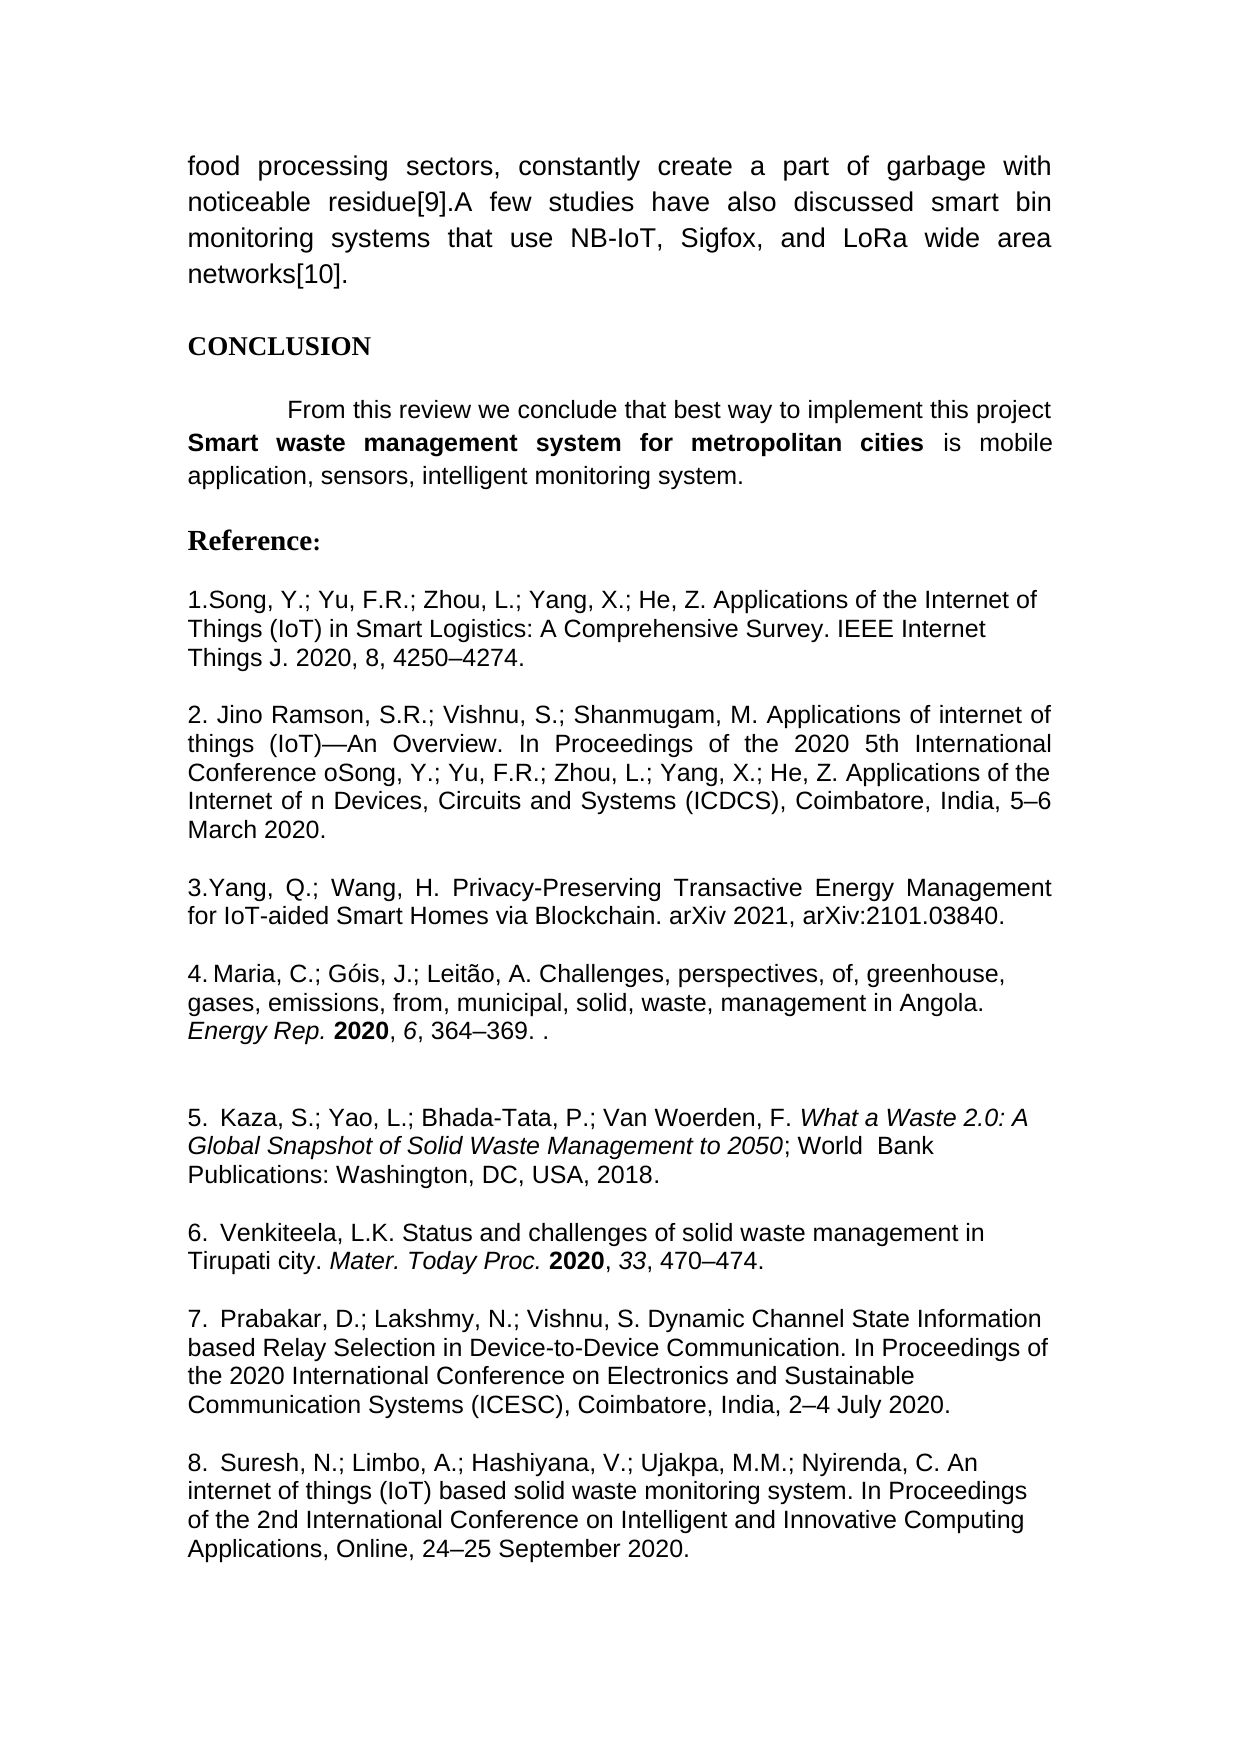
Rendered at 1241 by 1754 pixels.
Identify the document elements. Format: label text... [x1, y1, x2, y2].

list Kaza, S.; Yao, L.; Bhada-Tata, P.; Van Woerden, F. What a Waste 2.0: A Global Snapshot of Solid Waste Management to 2050; World Bank Publications: Washington, DC, USA, 2018. [187, 1103, 1053, 1189]
text CONCLUSION [187, 330, 1053, 361]
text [187, 150, 1053, 289]
text Reference: [187, 523, 1053, 556]
list Venkiteela, L.K. Status and challenges of solid waste management in Tirupati city. Mater. Today Proc. 2020, 33, 470–474. [187, 1218, 1053, 1275]
text 2. Jino Ramson, S.R.; Vishnu, S.; Shanmugam, M. Applications of internet of things (IoT)—An Overview. In Proceedings of the 2020 5th International Conference oSong, Y.; Yu, F.R.; Zhou, L.; Yang, X.; He, Z. Applications of the Internet of n Devices, Circuits and Systems (ICDCS), Coimbatore, India, 5–6 March 2020. [187, 700, 1053, 844]
list Suresh, N.; Limbo, A.; Hashiyana, V.; Ujakpa, M.M.; Nyirenda, C. An internet of things (IoT) based solid waste monitoring system. In Proceedings of the 2nd International Conference on Intelligent and Innovative Computing Applications, Online, 24–25 September 2020. [187, 1448, 1053, 1563]
text 3.Yang, Q.; Wang, H. Privacy-Preserving Transactive Energy Management for IoT-aided Smart Homes via Blockchain. arXiv 2021, arXiv:2101.03840. [187, 873, 1053, 930]
text 1.Song, Y.; Yu, F.R.; Zhou, L.; Yang, X.; He, Z. Applications of the Internet of Things (IoT) in Smart Logistics: A Comprehensive Survey. IEEE Internet Things J. 2020, 8, 4250–4274. [187, 585, 1053, 671]
list Prabakar, D.; Lakshmy, N.; Vishnu, S. Dynamic Channel State Information based Relay Selection in Device-to-Device Communication. In Proceedings of the 2020 International Conference on Electronics and Sustainable Communication Systems (ICESC), Coimbatore, India, 2–4 July 2020. [187, 1304, 1053, 1419]
text 4. Maria, C.; Góis, J.; Leitão, A. Challenges, perspectives, of, greenhouse, gases, emissions, from, municipal, solid, waste, management in Angola. Energy Rep. 2020, 6, 364–369. . [187, 959, 1053, 1045]
text From this review we conclude that best way to implement this project Smart waste management system for metropolitan cities is mobile application, sensors, intelligent monitoring system. [187, 394, 1053, 489]
